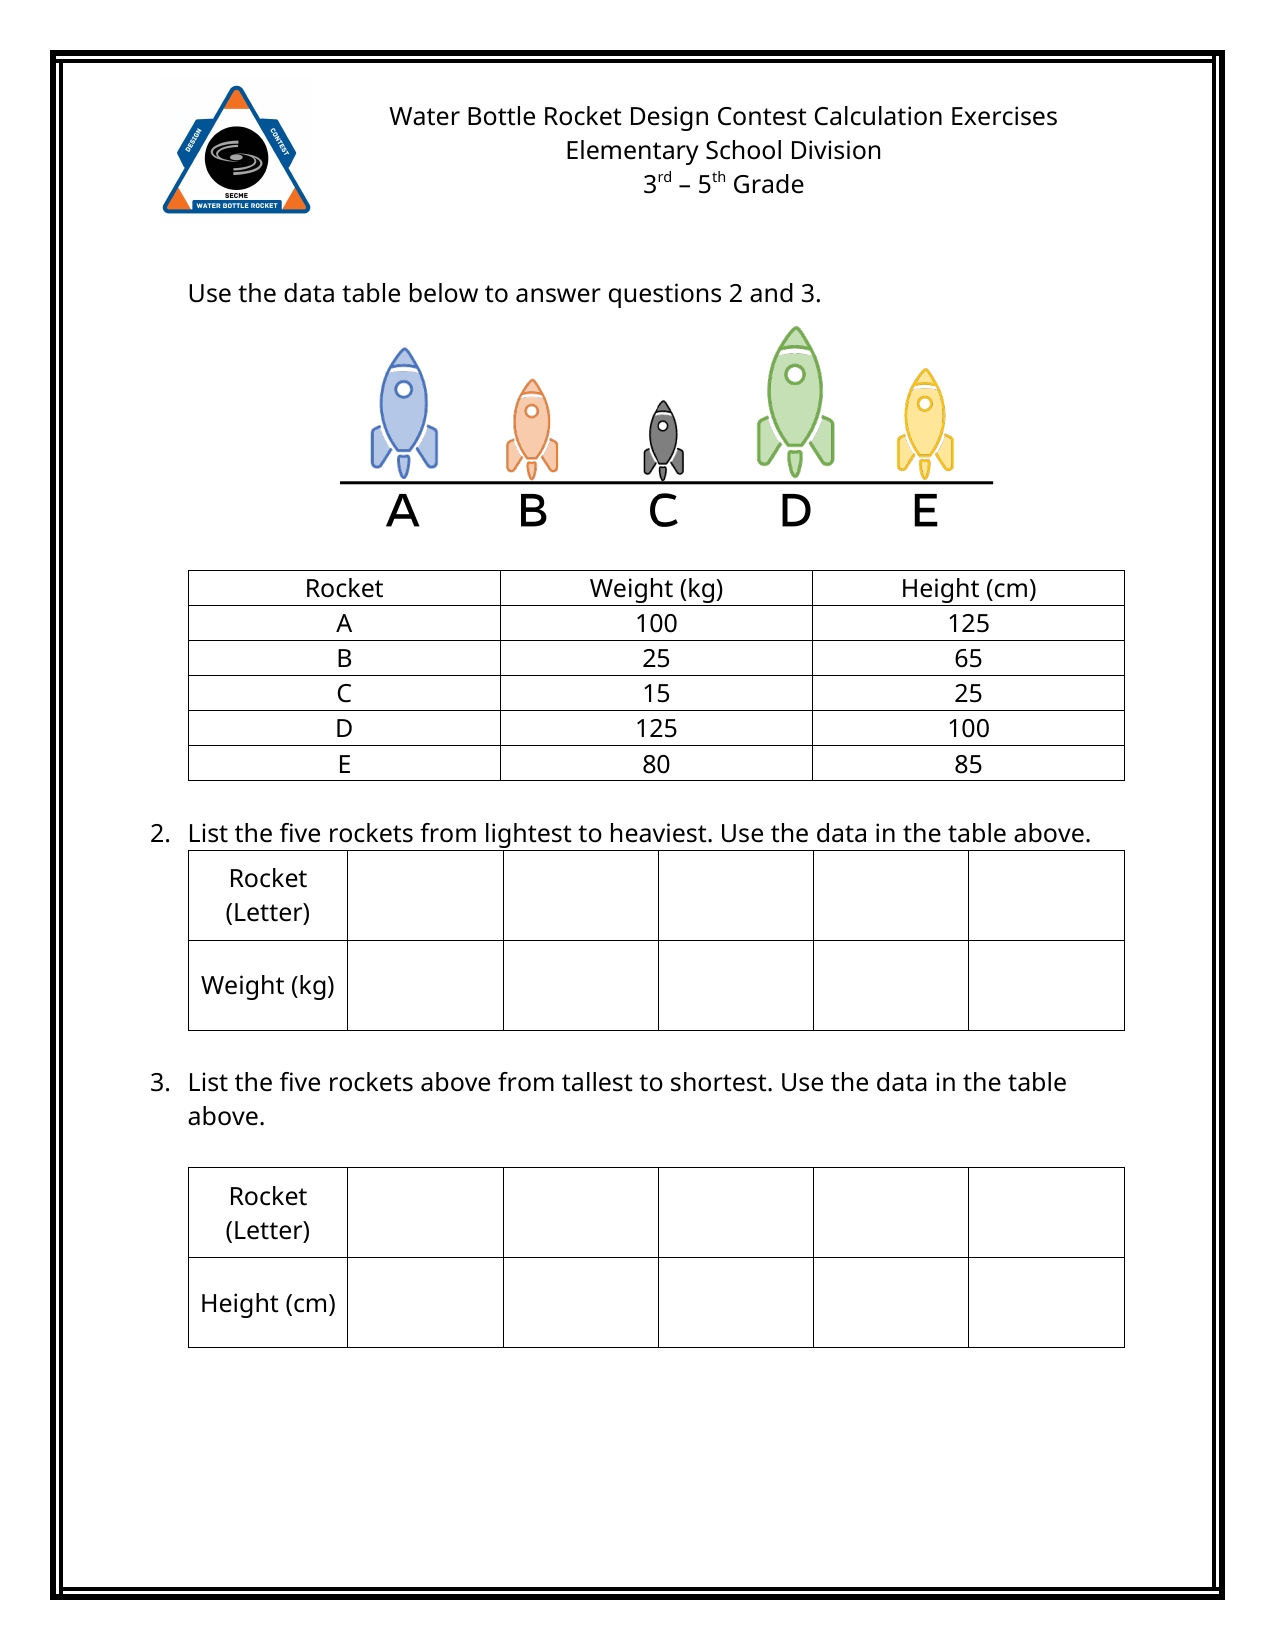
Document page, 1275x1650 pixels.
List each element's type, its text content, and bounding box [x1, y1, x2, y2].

table_cell 15 [501, 676, 812, 710]
table_header [348, 851, 503, 939]
table_header [504, 851, 658, 939]
table_header [348, 1168, 503, 1257]
table_cell [969, 1258, 1124, 1347]
text Use the data table below to answer questions 2 and 3. [187, 276, 1125, 310]
table_cell 25 [813, 676, 1124, 710]
table_header [969, 851, 1124, 939]
table_cell D [189, 711, 500, 745]
table_header [504, 1168, 658, 1257]
table_cell [659, 941, 813, 1029]
table_cell [969, 941, 1124, 1029]
table_header [814, 851, 968, 939]
table_cell 125 [813, 606, 1124, 640]
table_cell 85 [813, 746, 1124, 780]
table_cell 65 [813, 641, 1124, 675]
table_cell 100 [501, 606, 812, 640]
table_cell 25 [501, 641, 812, 675]
table_cell [504, 941, 658, 1029]
table_cell E [189, 746, 500, 780]
table_cell [814, 941, 968, 1029]
table_cell A [189, 606, 500, 640]
table_header Rocket (Letter) [189, 851, 347, 939]
table_cell 125 [501, 711, 812, 745]
table_cell B [189, 641, 500, 675]
table_header Rocket [189, 571, 500, 605]
table_cell [348, 1258, 503, 1347]
table_cell [504, 1258, 658, 1347]
table_header Height (cm) [813, 571, 1124, 605]
table_cell Weight (kg) [189, 941, 347, 1029]
table_header [659, 851, 813, 939]
table_header [969, 1168, 1124, 1257]
table_cell [659, 1258, 813, 1347]
table_header Weight (kg) [501, 571, 812, 605]
table_header Rocket (Letter) [189, 1168, 347, 1257]
table_header [659, 1168, 813, 1257]
table_cell [348, 941, 503, 1029]
table_cell 80 [501, 746, 812, 780]
table_cell Height (cm) [189, 1258, 347, 1347]
table_header [814, 1168, 968, 1257]
list List the five rockets from lightest to heaviest. Use the data in the table above. [150, 815, 1125, 849]
table_cell 100 [813, 711, 1124, 745]
list List the five rockets above from tallest to shortest. Use the data in the table above. [150, 1064, 1125, 1133]
table_cell [814, 1258, 968, 1347]
table_cell C [189, 676, 500, 710]
picture [161, 75, 312, 225]
